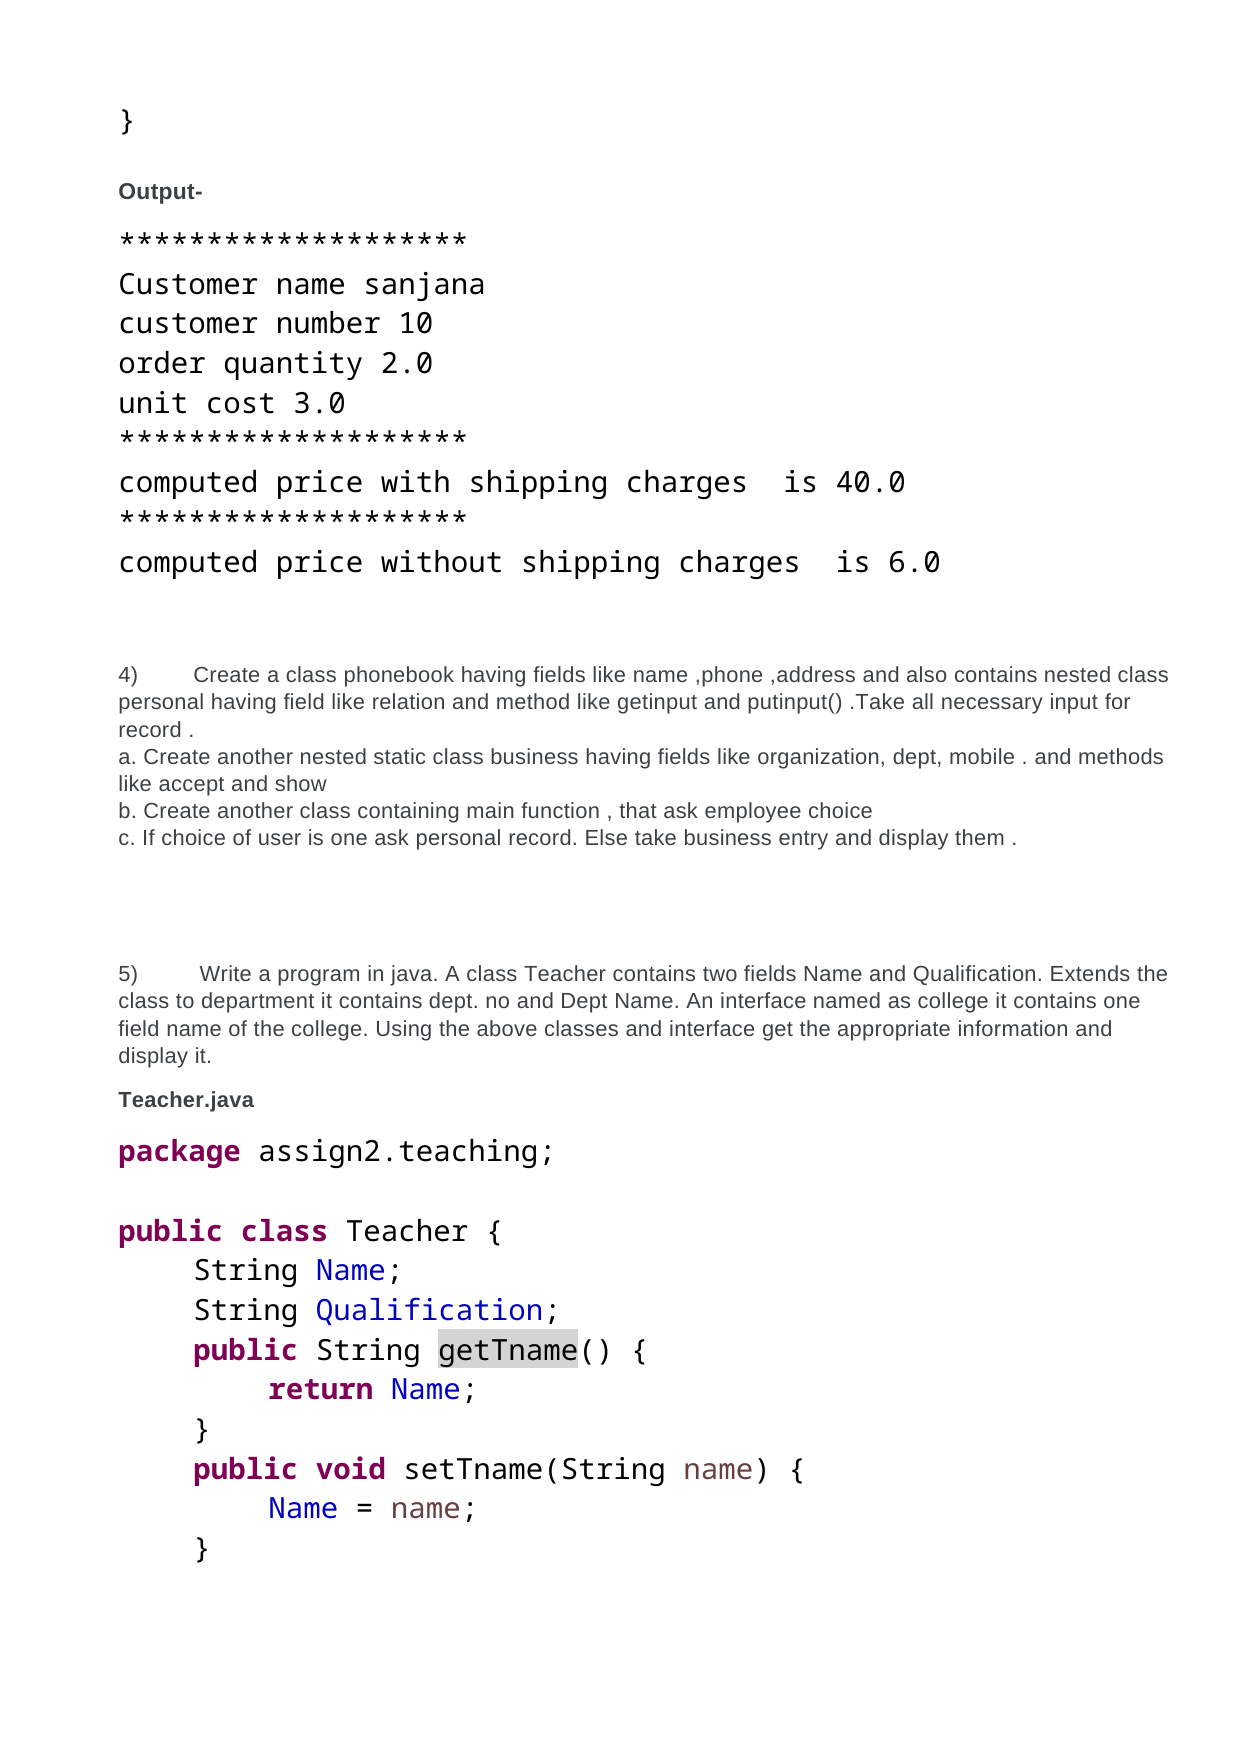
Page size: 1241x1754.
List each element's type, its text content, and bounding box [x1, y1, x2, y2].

text order quantity 2.0 [118, 342, 1181, 382]
text Name = name; [118, 1488, 1181, 1527]
text Teacher.java [118, 1087, 1181, 1112]
text unit cost 3.0 [118, 382, 1181, 422]
text Output- [118, 178, 1181, 204]
text } [118, 99, 1181, 138]
list Write a program in java. A class Teacher contains two fields Name and Qualification. Extends the class to department it contains dept. no and Dept Name. An interface named as college it contains one field name of the college. Using the above classes and interface get the appropriate information and display it. [118, 961, 1181, 1068]
text String Name; [118, 1249, 1181, 1289]
text computed price with shipping charges is 40.0 [118, 461, 1181, 501]
text public class Teacher { [118, 1210, 1181, 1249]
text ******************** [118, 501, 1181, 541]
text ******************** [118, 422, 1181, 461]
list Create a class phonebook having fields like name ,phone ,address and also contains nested class personal having field like relation and method like getinput and putinput() .Take all necessary input for record . a. Create another nested static class business having fields like organization, dept, mobile . and methods like accept and show b. Create another class containing main function , that ask employee choice c. If choice of user is one ask personal record. Else take business entry and display them . [118, 662, 1181, 850]
text Customer name sanjana [118, 263, 1181, 303]
text public String getTname() { [578, 1329, 1181, 1368]
text ******************** [118, 223, 1181, 263]
text } [118, 1527, 1181, 1567]
text package assign2.teaching; [118, 1130, 1181, 1170]
text public void setTname(String name) { [118, 1448, 1181, 1488]
text } [118, 1408, 1181, 1448]
text customer number 10 [118, 303, 1181, 342]
text String Qualification; [118, 1289, 1181, 1329]
text computed price without shipping charges is 6.0 [118, 541, 1181, 581]
text public String getTname() { [118, 1329, 438, 1368]
text return Name; [118, 1368, 1181, 1408]
